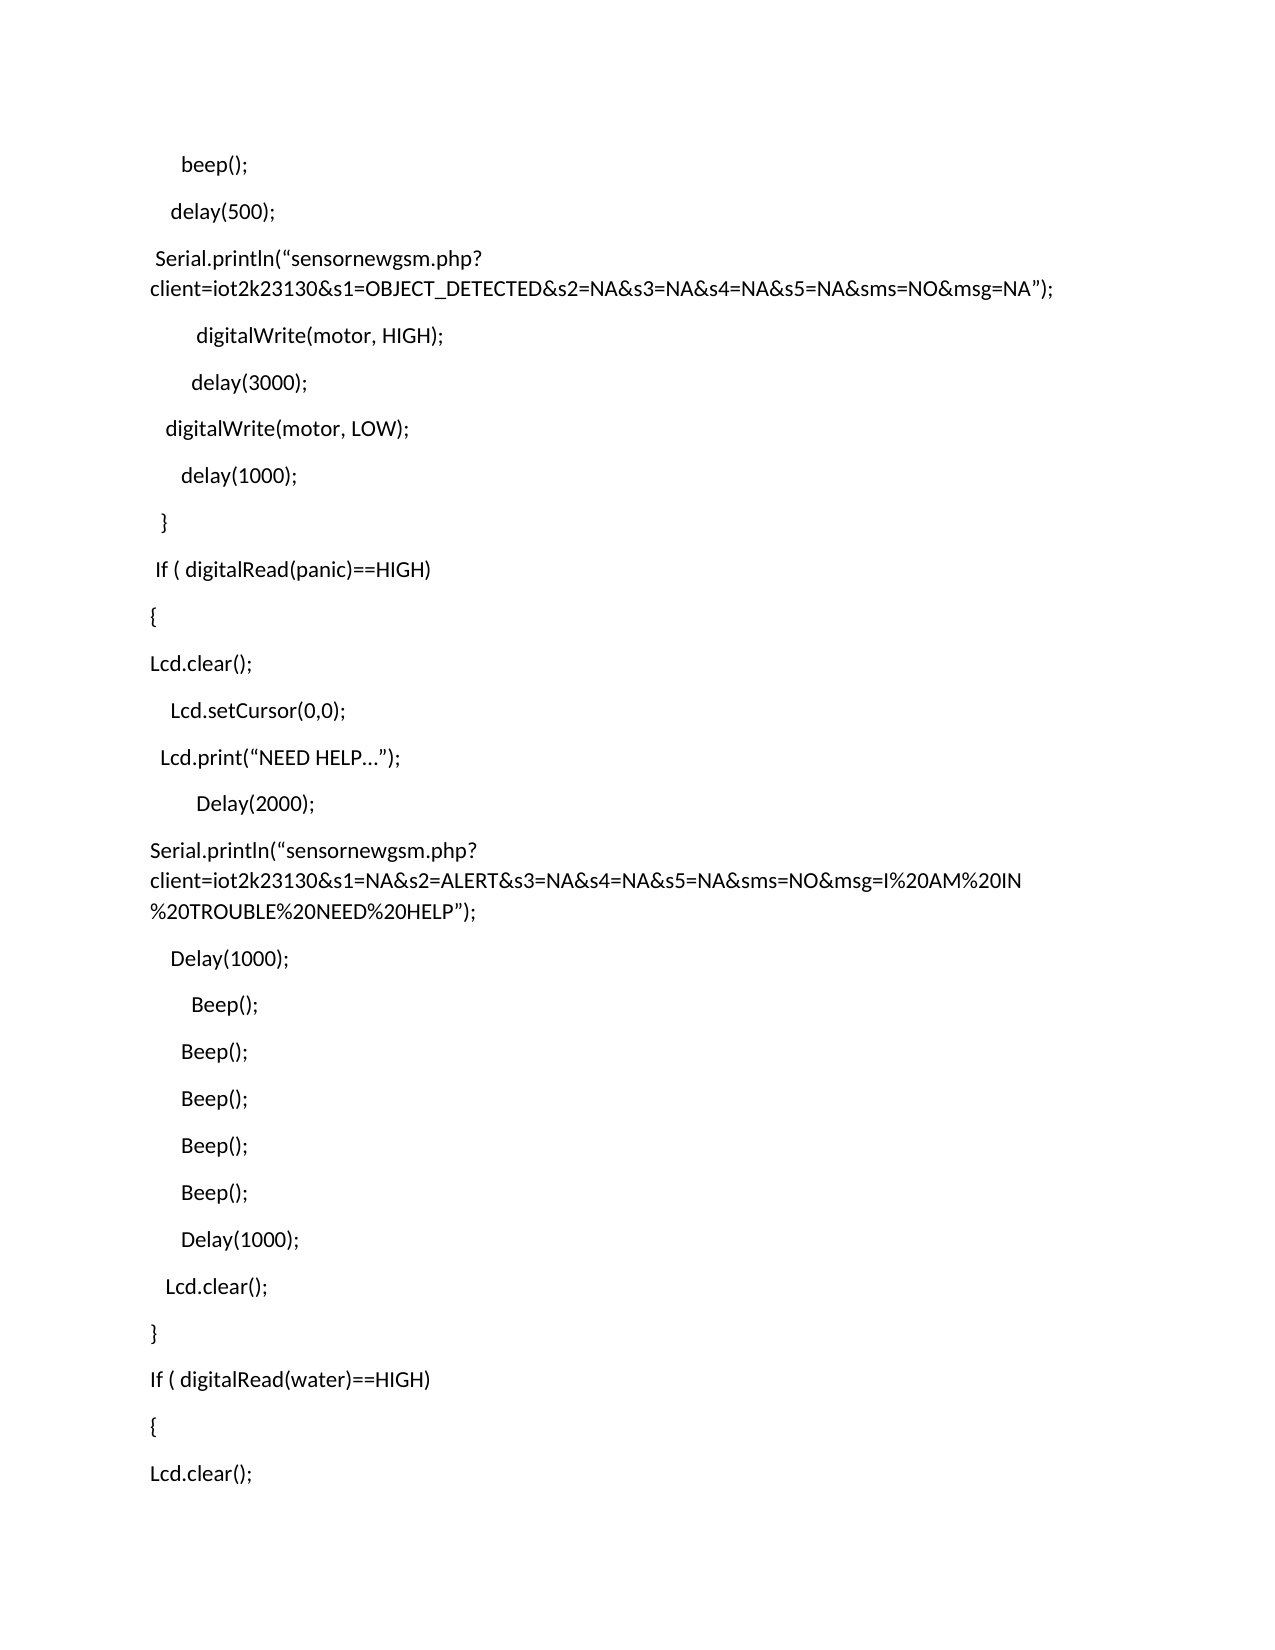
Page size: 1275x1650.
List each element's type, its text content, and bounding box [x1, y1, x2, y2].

text delay(1000); [150, 461, 1125, 489]
text delay(3000); [150, 368, 1125, 396]
text { [150, 1412, 1125, 1441]
text If ( digitalRead(panic)==HIGH) [150, 555, 1125, 583]
text Beep(); [150, 1131, 1125, 1159]
text digitalWrite(motor, HIGH); [150, 321, 1125, 349]
text Serial.println(“sensornewgsm.php?client=iot2k23130&s1=OBJECT_DETECTED&s2=NA&s3=NA&s4=NA&s5=NA&sms=NO&msg=NA”); [150, 244, 1125, 302]
text Beep(); [150, 1178, 1125, 1206]
text { [150, 602, 1125, 630]
text digitalWrite(motor, LOW); [150, 414, 1125, 443]
text Delay(2000); [150, 789, 1125, 818]
text Serial.println(“sensornewgsm.php?client=iot2k23130&s1=NA&s2=ALERT&s3=NA&s4=NA&s5=NA&sms=NO&msg=I%20AM%20IN%20TROUBLE%20NEED%20HELP”); [150, 836, 1125, 925]
text beep(); [150, 150, 1125, 178]
text Beep(); [150, 991, 1125, 1019]
text If ( digitalRead(water)==HIGH) [150, 1366, 1125, 1394]
text Delay(1000); [150, 944, 1125, 972]
text Lcd.clear(); [150, 1272, 1125, 1300]
text delay(500); [150, 197, 1125, 225]
text } [150, 1319, 1125, 1347]
text Lcd.print(“NEED HELP…”); [150, 743, 1125, 771]
text Lcd.setCursor(0,0); [150, 696, 1125, 724]
text Lcd.clear(); [150, 1459, 1125, 1487]
text Lcd.clear(); [150, 649, 1125, 677]
text Delay(1000); [150, 1225, 1125, 1253]
text Beep(); [150, 1084, 1125, 1112]
text Beep(); [150, 1037, 1125, 1066]
text } [150, 508, 1125, 536]
